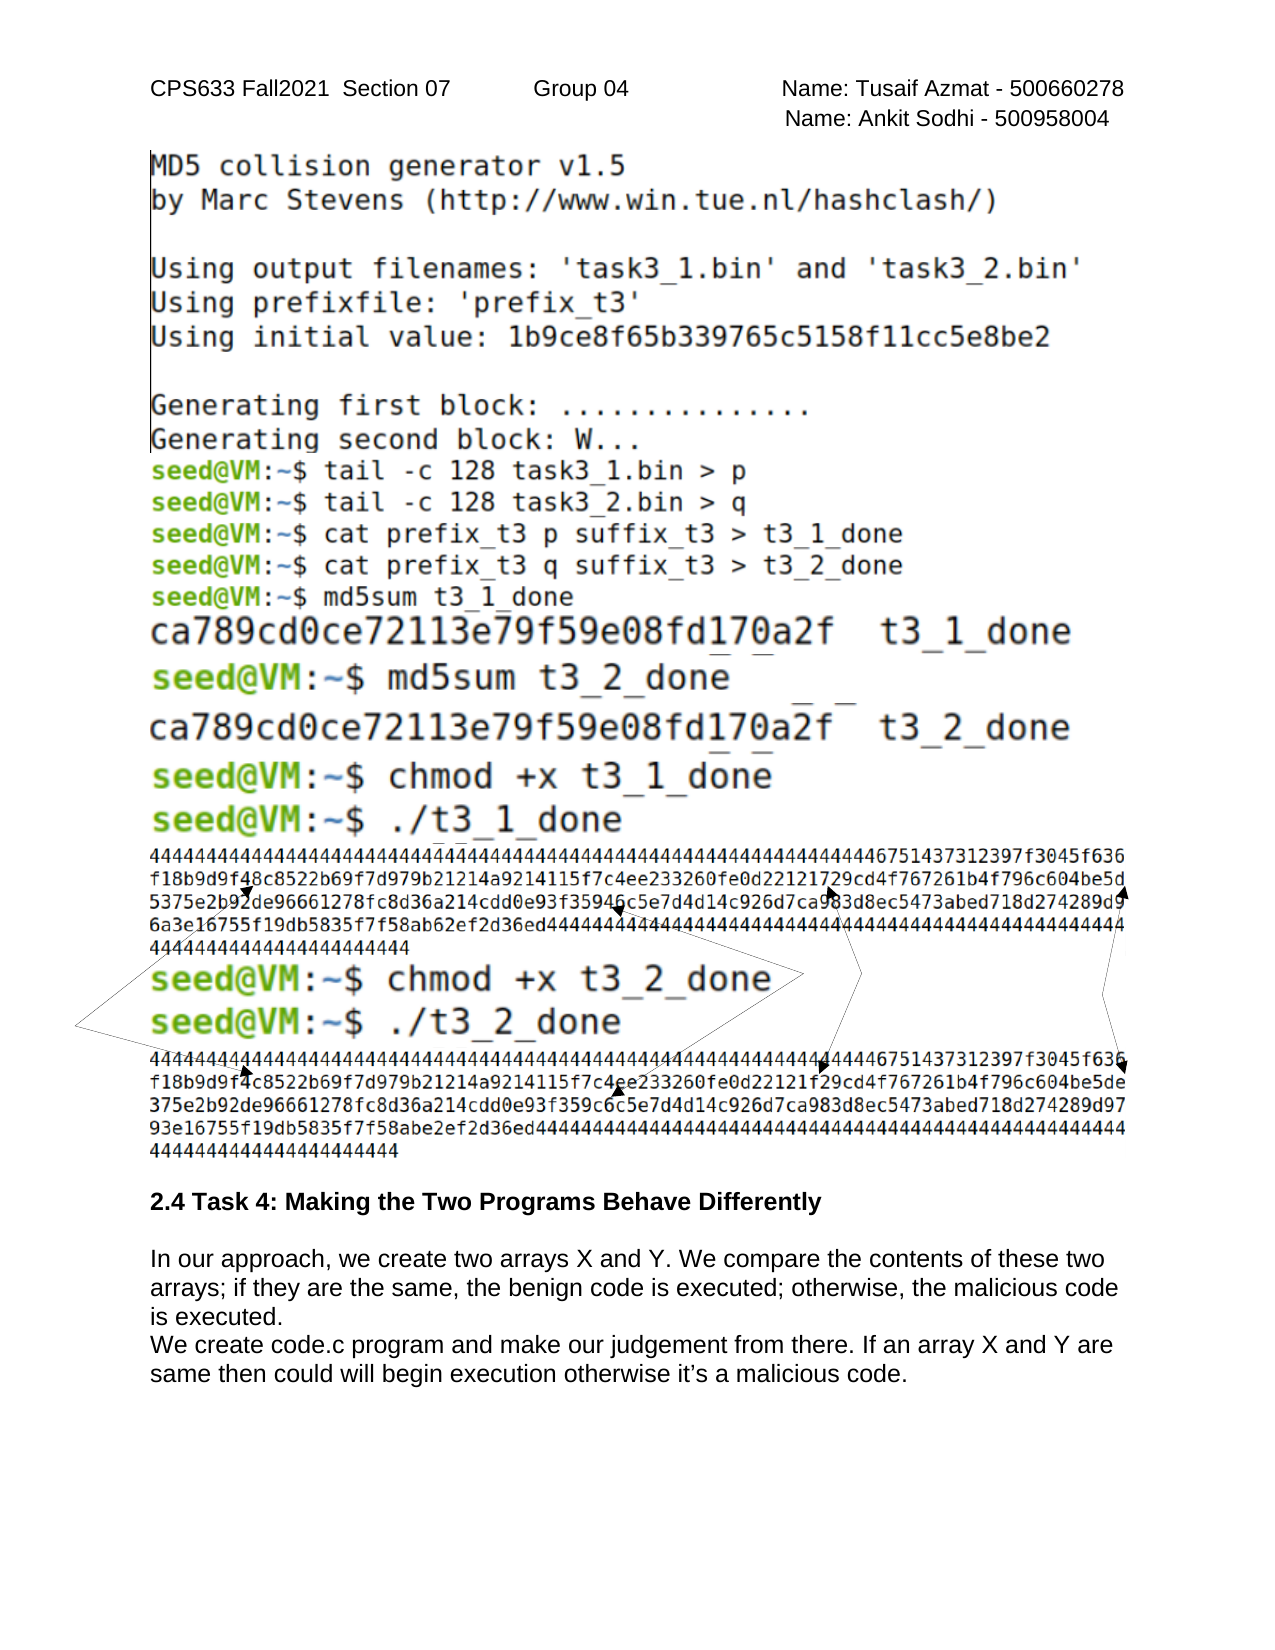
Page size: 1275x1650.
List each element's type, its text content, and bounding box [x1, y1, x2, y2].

picture [1111, 899, 1125, 956]
picture [150, 150, 1125, 1158]
text We create code.c program and make our judgement from there. If an array X and Y are same then could will begin execution otherwise it’s a malicious code. [150, 1330, 1125, 1388]
text 2.4 Task 4: Making the Two Programs Behave Differently [150, 1187, 1125, 1215]
picture [1118, 1047, 1125, 1061]
text In our approach, we create two arrays X and Y. We compare the contents of these two arrays; if they are the same, the benign code is executed; otherwise, the malicious code is executed. [150, 1244, 1125, 1330]
